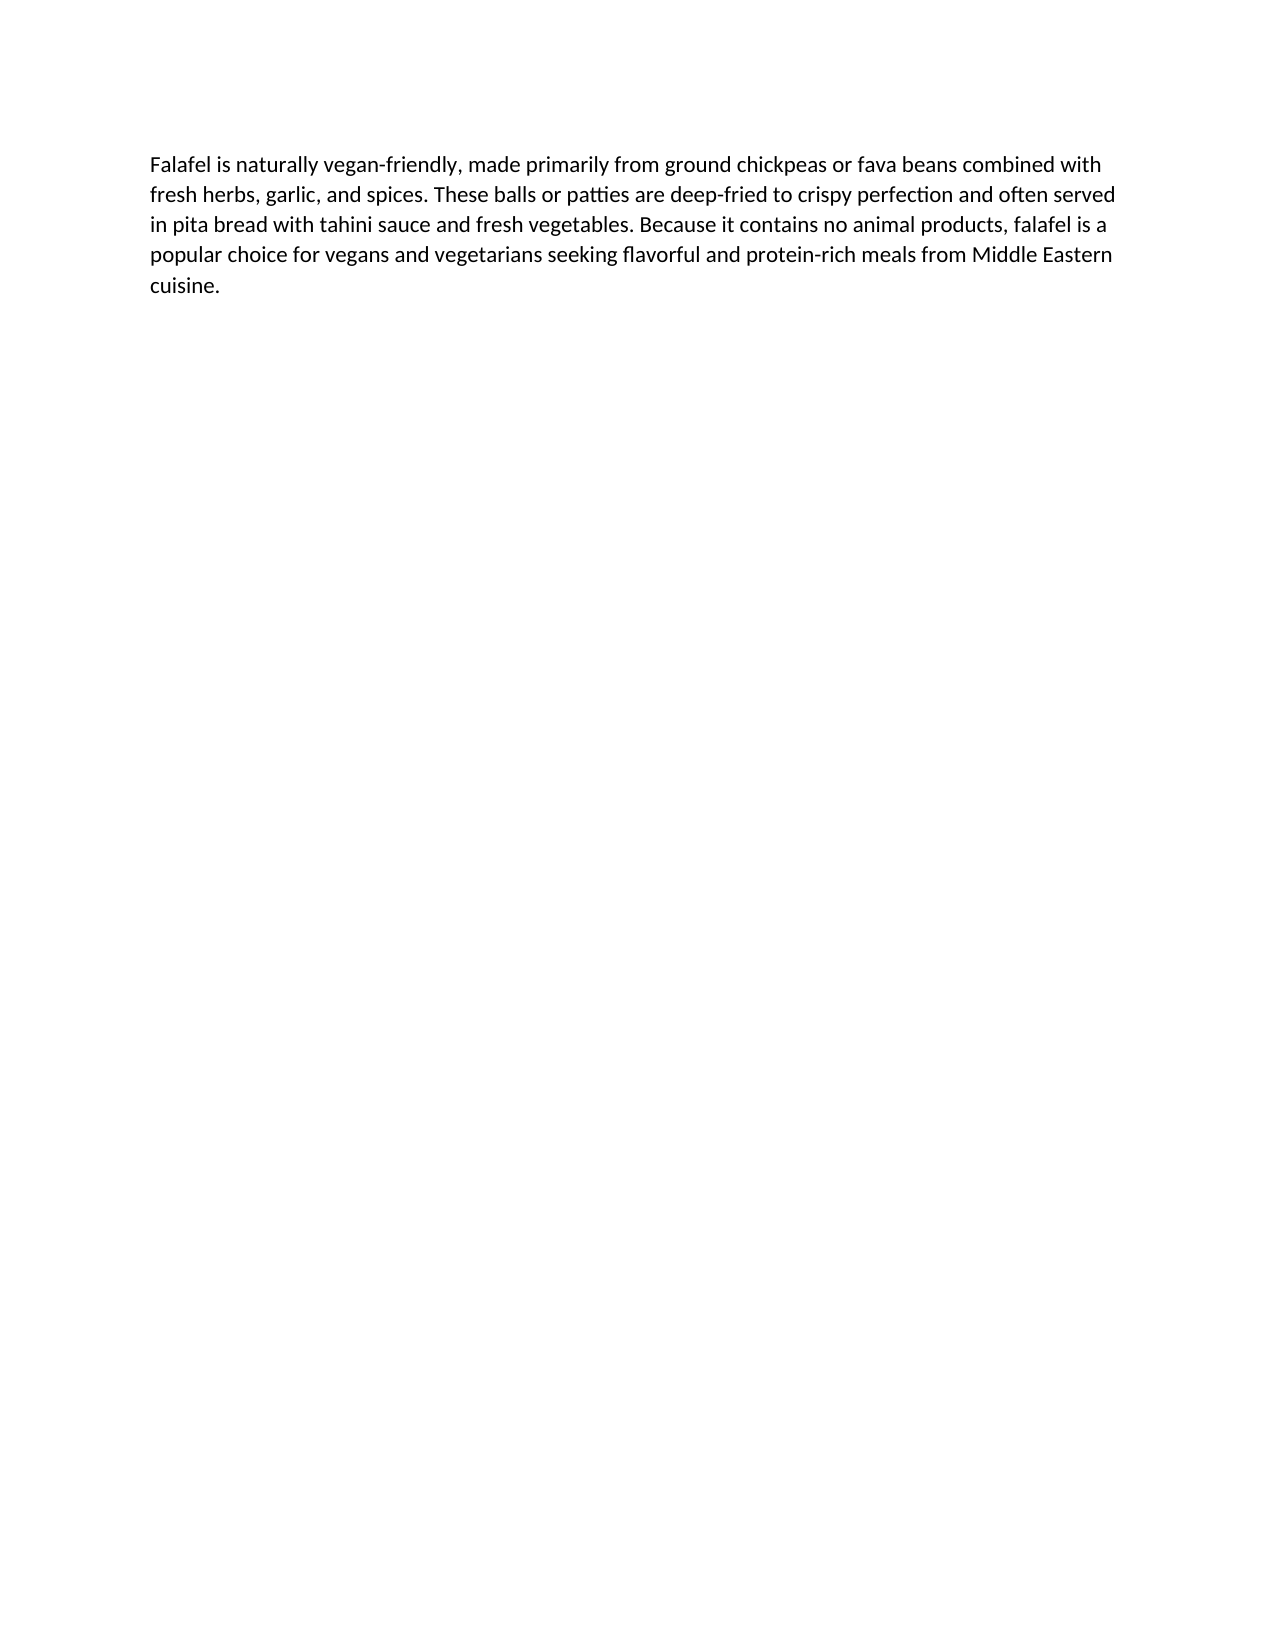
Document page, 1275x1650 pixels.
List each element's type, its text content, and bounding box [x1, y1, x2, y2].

text Falafel is naturally vegan-friendly, made primarily from ground chickpeas or fava beans combined with fresh herbs, garlic, and spices. These balls or patties are deep-fried to crispy perfection and often served in pita bread with tahini sauce and fresh vegetables. Because it contains no animal products, falafel is a popular choice for vegans and vegetarians seeking flavorful and protein-rich meals from Middle Eastern cuisine. [150, 150, 1125, 299]
